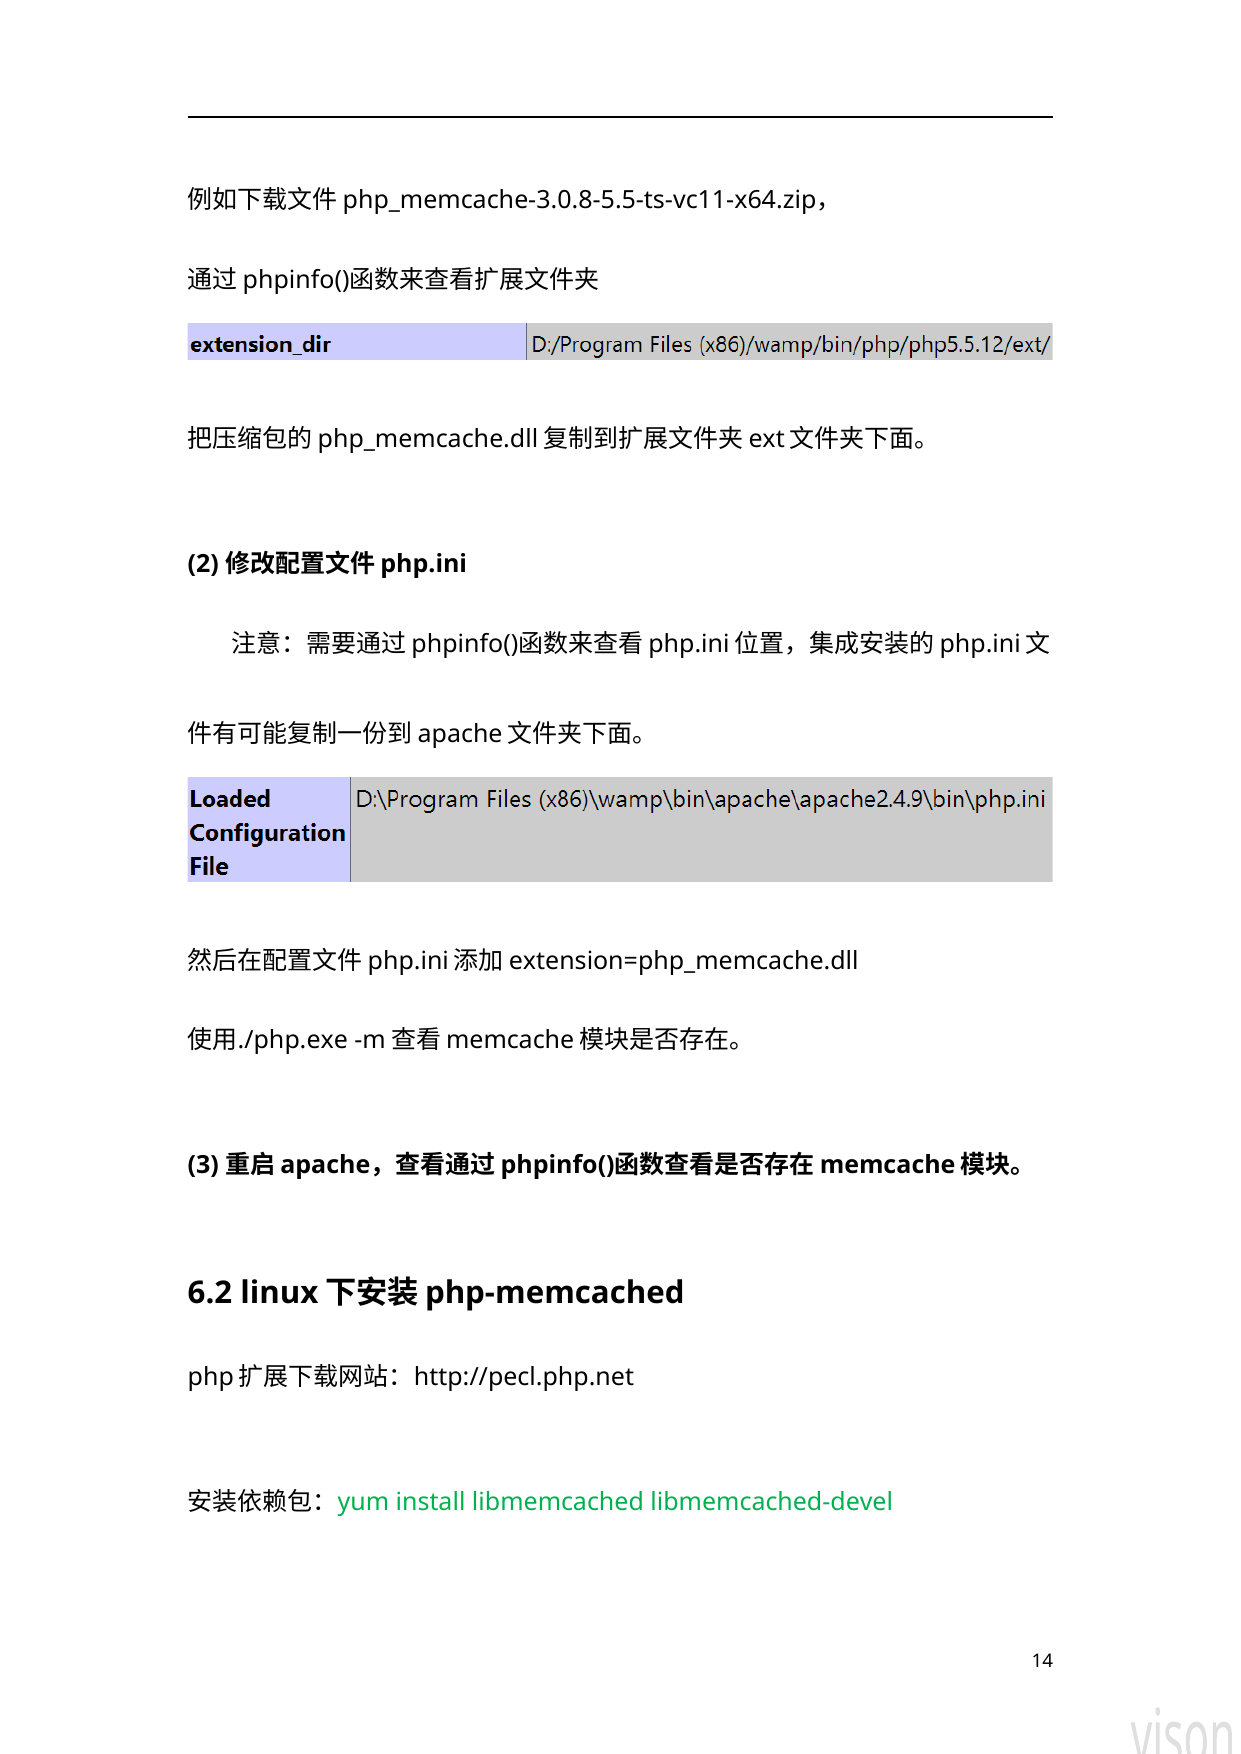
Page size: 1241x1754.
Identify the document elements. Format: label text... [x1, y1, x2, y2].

text 然后在配置文件php.ini添加extension=php_memcache.dll [187, 924, 1053, 992]
text 使用./php.exe -m查看memcache模块是否存在。 [187, 1004, 1053, 1072]
text (2) 修改配置文件php.ini [187, 527, 1053, 595]
picture [187, 323, 1053, 360]
text 把压缩包的php_memcache.dll复制到扩展文件夹ext文件夹下面。 [187, 402, 1053, 470]
text 通过phpinfo()函数来查看扩展文件夹 [187, 244, 1053, 312]
text 安装依赖包：yum install libmemcached libmemcached-devel [187, 1466, 1053, 1534]
text (3) 重启apache，查看通过phpinfo()函数查看是否存在memcache模块。 [187, 1129, 1053, 1197]
picture [187, 777, 1053, 882]
subtitle 6.2 linux下安装php-memcached [187, 1256, 1053, 1324]
text 例如下载文件php_memcache-3.0.8-5.5-ts-vc11-x64.zip， [187, 164, 1053, 232]
text php扩展下载网站：http://pecl.php.net [187, 1341, 1053, 1409]
text 注意：需要通过phpinfo()函数来查看php.ini位置，集成安装的php.ini文件有可能复制一份到apache文件夹下面。 [187, 607, 1053, 765]
